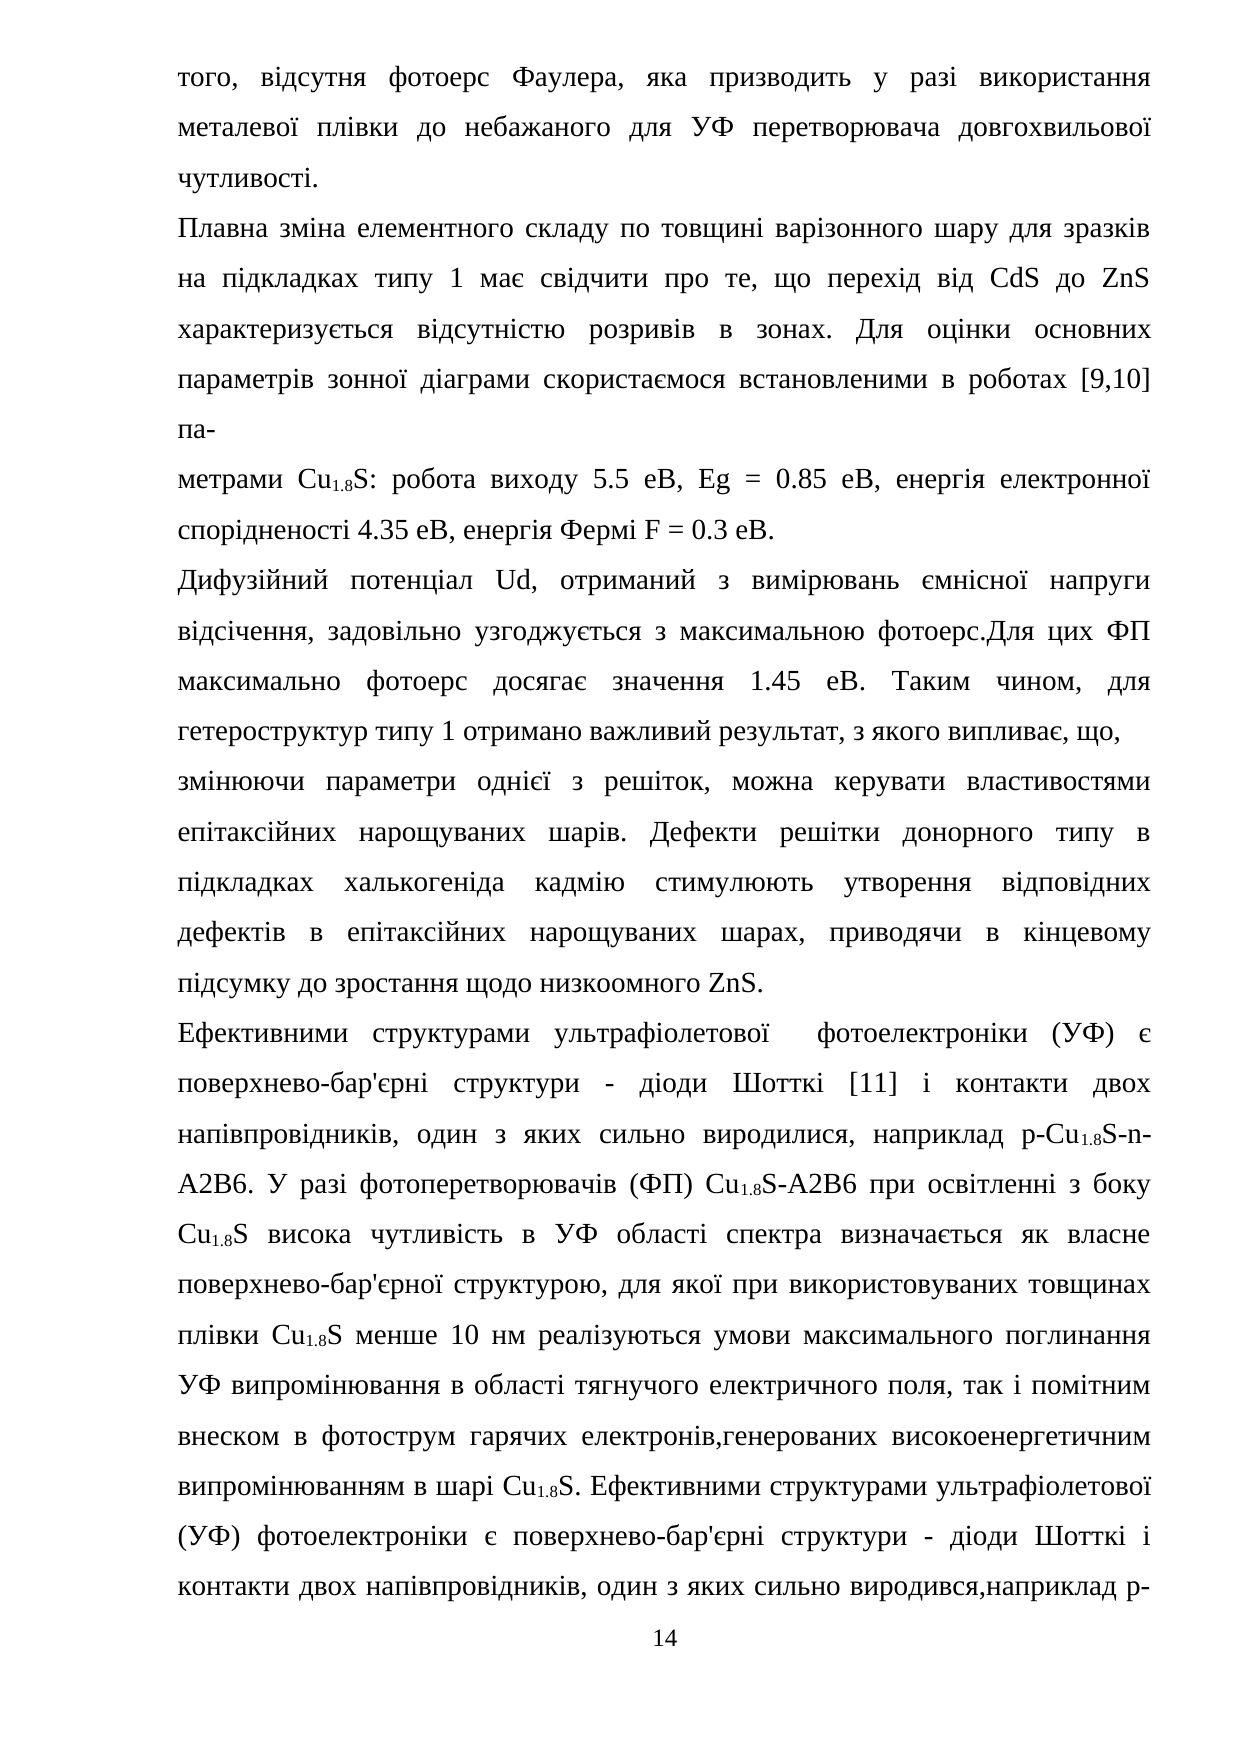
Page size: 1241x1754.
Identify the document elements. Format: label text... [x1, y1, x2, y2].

text Дифузійний потенціал Ud, отриманий з вимірювань ємнісної напруги відсічення, задовільно узгоджується з максимальною фотоерс.Для цих ФП максимально фотоерс досягає значення 1.45 еВ. Таким чином, для гетероструктур типу 1 отримано важливий результат, з якого випливає, що, [177, 562, 1152, 747]
text змінюючи параметри однієї з решіток, можна керувати властивостями епітаксійних нарощуваних шарів. Дефекти решітки донорного типу в підкладках халькогеніда кадмію стимулюють утворення відповідних дефектів в епітаксійних нарощуваних шарах, приводячи в кінцевому підсумку до зростання щодо низкоомного ZnS. [177, 763, 1152, 998]
text метрами Cu1.8S: робота виходу 5.5 еВ, Eg = 0.85 еВ, енергія електронної спорідненості 4.35 еВ, енергія Фермі F = 0.3 еВ. [177, 462, 1152, 546]
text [177, 1015, 1152, 1602]
text Плавна зміна елементного складу по товщині варізонного шару для зразків на підкладках типу 1 має свідчити про те, що перехід від CdS до ZnS характеризується відсутністю розривів в зонах. Для оцінки основних параметрів зонної діаграми скористаємося встановленими в роботах [9,10] па- [177, 210, 1152, 445]
text того, відсутня фотоерс Фаулера, яка призводить у разі використання металевої плівки до небажаного для УФ перетворювача довгохвильової чутливості. [177, 59, 1152, 193]
